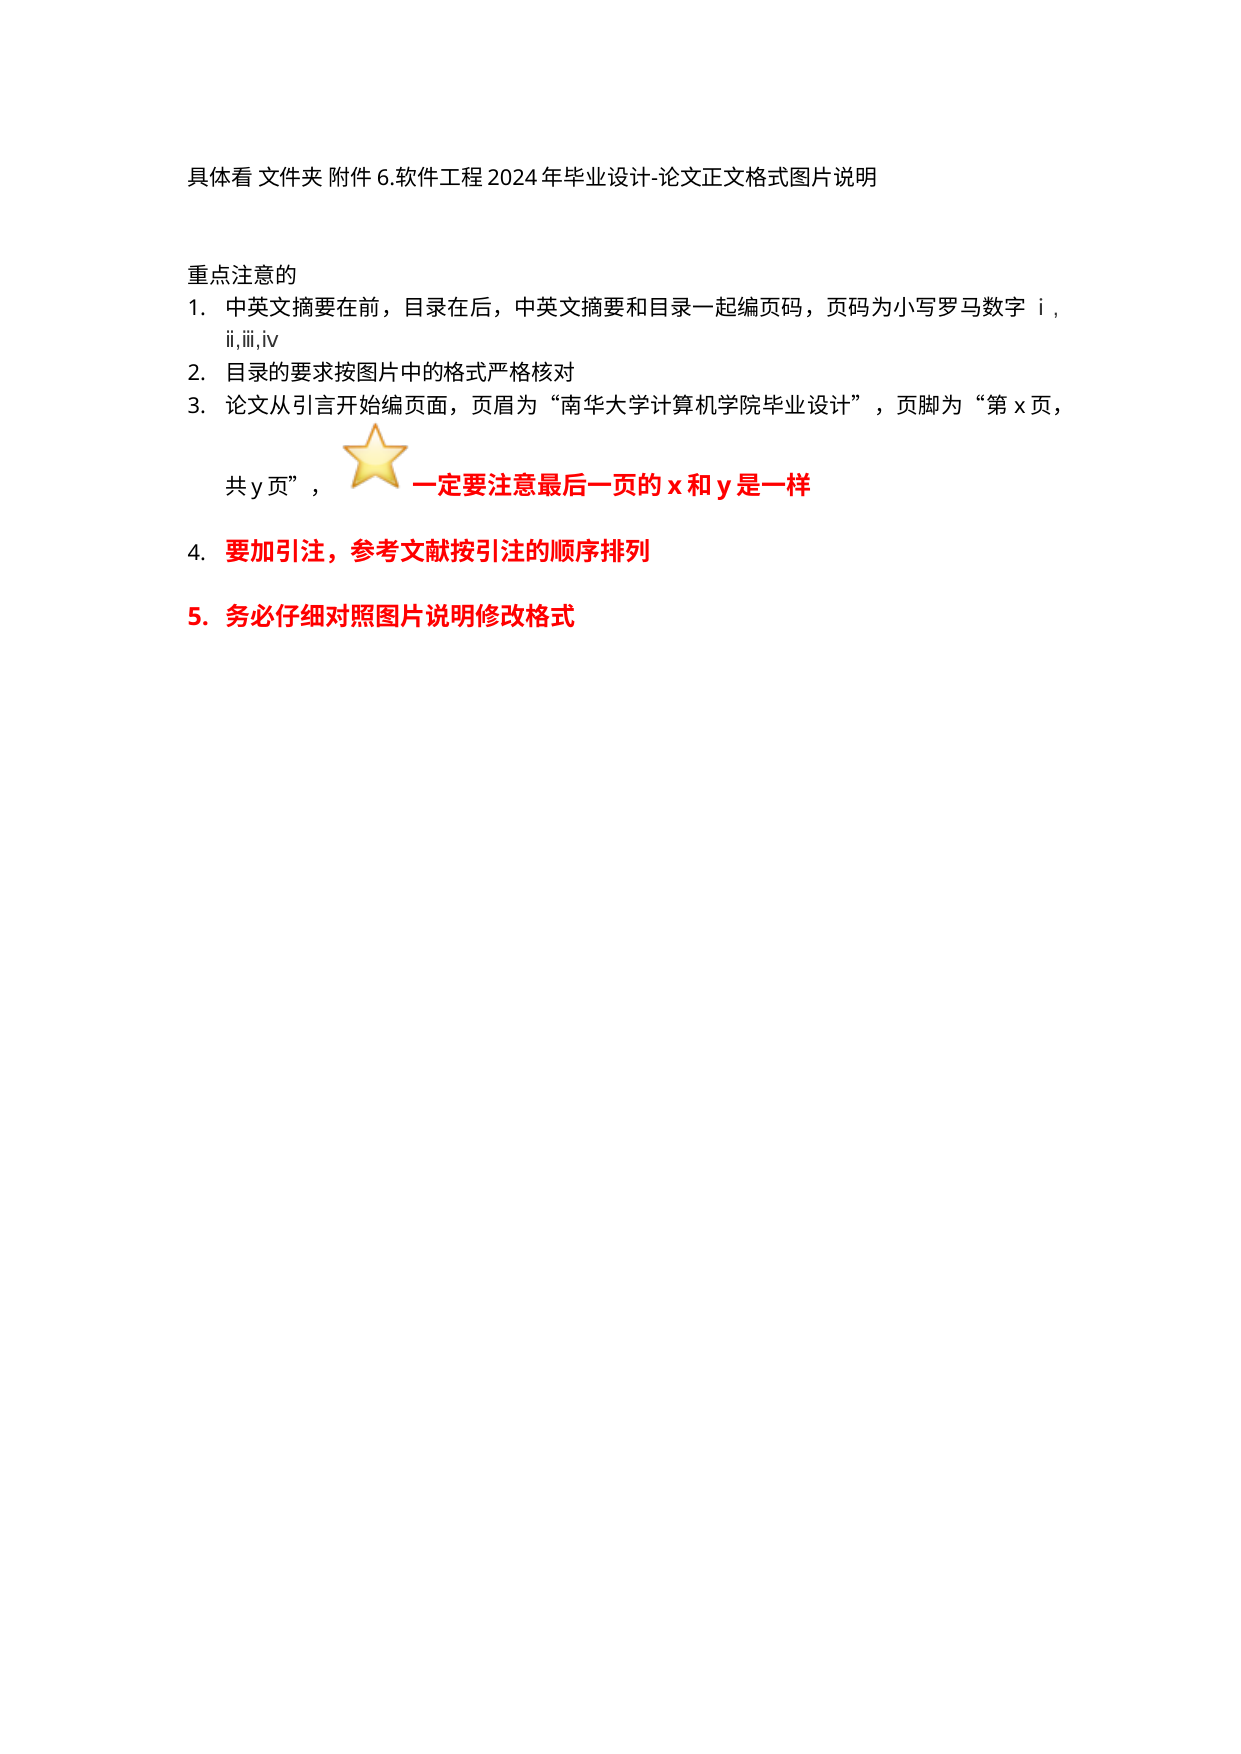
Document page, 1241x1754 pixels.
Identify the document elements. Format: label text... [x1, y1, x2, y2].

list 要加引注，参考文献按引注的顺序排列 [187, 517, 1053, 582]
text 具体看 文件夹 附件6.软件工程2024年毕业设计-论文正文格式图片说明 [187, 160, 1053, 192]
text 重点注意的 [187, 257, 1053, 290]
list 务必仔细对照图片说明修改格式 [187, 582, 1053, 647]
picture [337, 419, 413, 495]
list 中英文摘要在前，目录在后，中英文摘要和目录一起编页码，页码为小写罗马数字ⅰ,ⅱ,ⅲ,ⅳ [187, 290, 1053, 355]
list 目录的要求按图片中的格式严格核对 [187, 355, 1053, 387]
list 论文从引言开始编页面，页眉为“南华大学计算机学院毕业设计”，页脚为“第x页，共y页”， 一定要注意最后一页的x和y是一样 [187, 387, 1053, 517]
